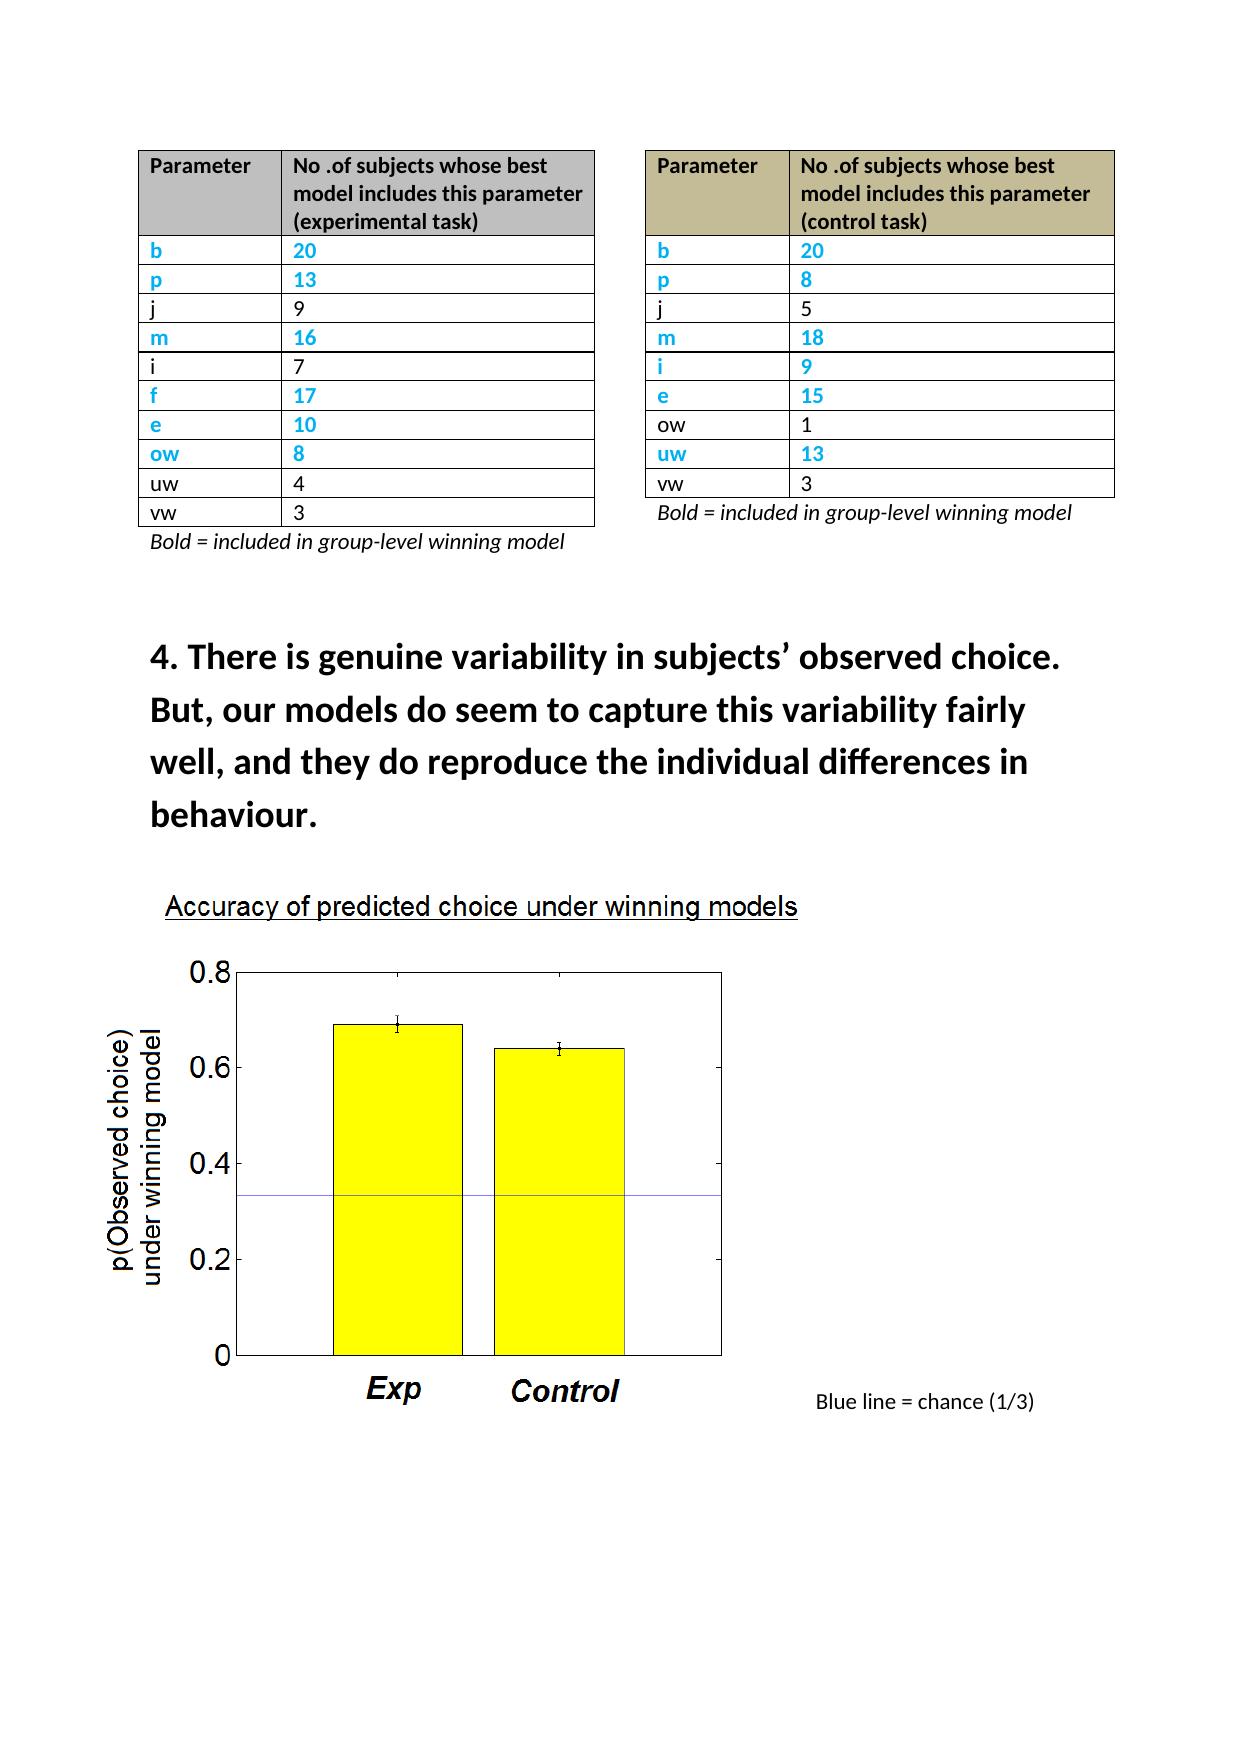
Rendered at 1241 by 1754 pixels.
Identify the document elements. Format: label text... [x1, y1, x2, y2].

table_cell 8 [790, 265, 1114, 293]
table_cell 7 [282, 353, 594, 380]
table_cell 20 [282, 236, 594, 264]
table_cell e [646, 381, 789, 409]
table_cell 8 [282, 440, 594, 468]
table_cell m [139, 323, 281, 351]
table_cell e [139, 411, 281, 438]
table_cell 9 [790, 353, 1114, 380]
table_cell i [646, 353, 789, 380]
text Bold = included in group-level winning model [657, 498, 1090, 526]
table_cell 3 [282, 498, 594, 526]
table_cell i [139, 353, 281, 380]
table_cell p [139, 265, 281, 293]
table_header No .of subjects whose best model includes this parameter (control task) [790, 151, 1114, 235]
table_cell vw [139, 498, 281, 526]
table_cell 15 [790, 381, 1114, 409]
table_cell m [646, 323, 789, 351]
table_header No .of subjects whose best model includes this parameter (experimental task) [282, 151, 594, 235]
table_cell ow [646, 411, 789, 438]
table_cell uw [646, 440, 789, 468]
text Bold = included in group-level winning model [150, 527, 583, 555]
table_cell 13 [790, 440, 1114, 468]
table_cell 3 [790, 469, 1114, 497]
table_cell 1 [790, 411, 1114, 438]
table_cell f [139, 381, 281, 409]
table_cell 10 [282, 411, 594, 438]
table_cell 17 [282, 381, 594, 409]
table_cell 16 [282, 323, 594, 351]
table_cell p [646, 265, 789, 293]
table_cell ow [139, 440, 281, 468]
picture [105, 864, 801, 1410]
table_cell j [139, 294, 281, 322]
table_cell 18 [790, 323, 1114, 351]
table_cell 9 [282, 294, 594, 322]
table_cell uw [139, 469, 281, 497]
table_cell 13 [282, 265, 594, 293]
text 4. There is genuine variability in subjects’ observed choice. But, our models do seem to capture this variability fairly well, and they do reproduce the individual differences in behaviour. [150, 633, 1090, 837]
table_header Parameter [646, 151, 789, 235]
table_cell 20 [790, 236, 1114, 264]
table_cell vw [646, 469, 789, 497]
table_cell 5 [790, 294, 1114, 322]
table_cell b [646, 236, 789, 264]
table_header Parameter [139, 151, 281, 235]
table_cell b [139, 236, 281, 264]
table_cell 4 [282, 469, 594, 497]
table_cell j [646, 294, 789, 322]
